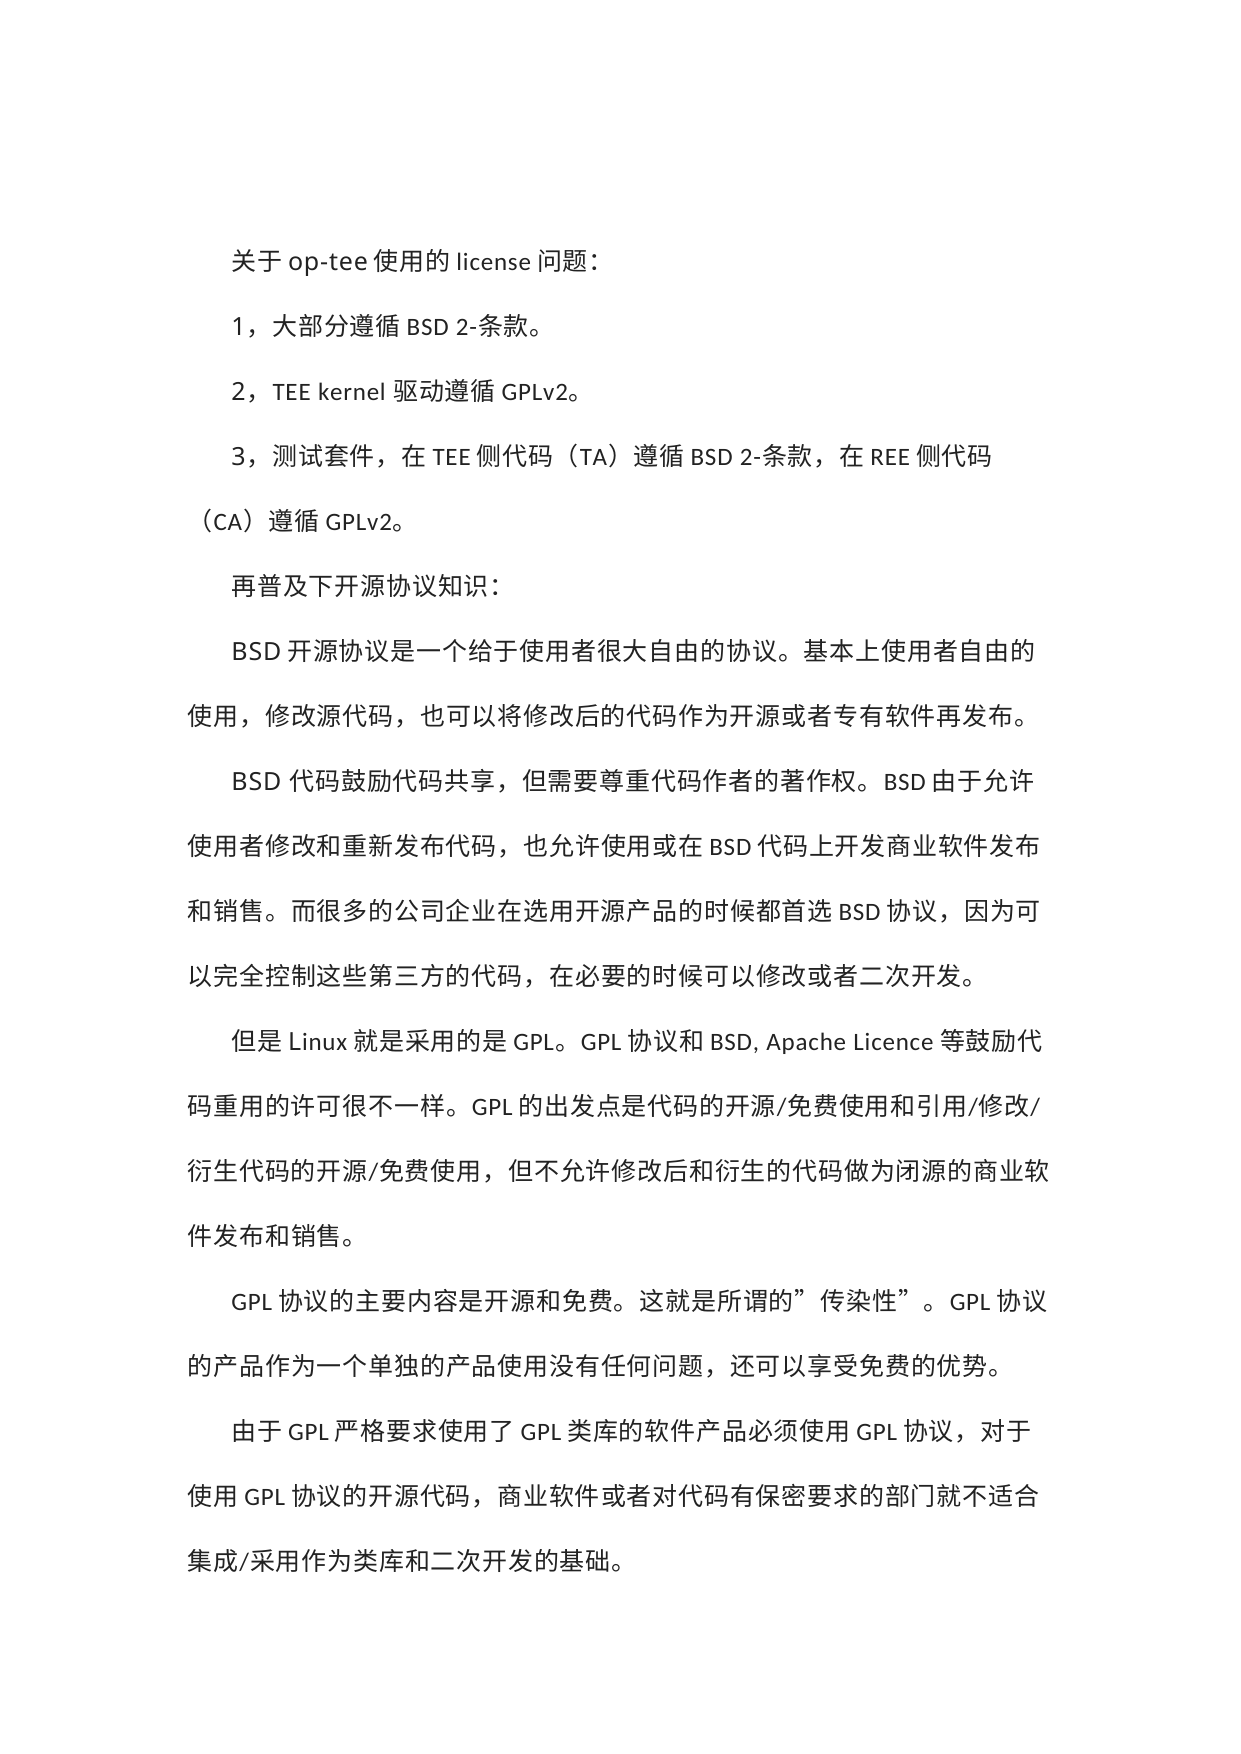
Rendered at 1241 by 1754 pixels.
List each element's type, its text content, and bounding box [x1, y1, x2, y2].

text GPL协议的主要内容是开源和免费。这就是所谓的”传染性”。GPL协议的产品作为一个单独的产品使用没有任何问题，还可以享受免费的优势。 [187, 1267, 1053, 1397]
text 由于GPL严格要求使用了GPL类库的软件产品必须使用GPL协议，对于使用GPL协议的开源代码，商业软件或者对代码有保密要求的部门就不适合集成/采用作为类库和二次开发的基础。 [187, 1397, 1053, 1592]
text BSD开源协议是一个给于使用者很大自由的协议。基本上使用者自由的使用，修改源代码，也可以将修改后的代码作为开源或者专有软件再发布。 [187, 617, 1053, 747]
text 1，大部分遵循BSD 2-条款。 [187, 292, 1053, 357]
text 但是Linux就是采用的是GPL。GPL协议和BSD, Apache Licence等鼓励代码重用的许可很不一样。GPL的出发点是代码的开源/免费使用和引用/修改/衍生代码的开源/免费使用，但不允许修改后和衍生的代码做为闭源的商业软件发布和销售。 [187, 1007, 1053, 1267]
text 关于op-tee使用的license问题： [187, 227, 1053, 292]
text 2，TEE kernel 驱动遵循GPLv2。 [187, 357, 1053, 422]
text 再普及下开源协议知识： [187, 552, 1053, 617]
text BSD 代码鼓励代码共享，但需要尊重代码作者的著作权。BSD由于允许使用者修改和重新发布代码，也允许使用或在BSD代码上开发商业软件发布和销售。而很多的公司企业在选用开源产品的时候都首选BSD协议，因为可以完全控制这些第三方的代码，在必要的时候可以修改或者二次开发。 [187, 747, 1053, 1007]
text 3，测试套件，在TEE侧代码（TA）遵循BSD 2-条款，在REE侧代码（CA）遵循GPLv2。 [187, 422, 1053, 552]
